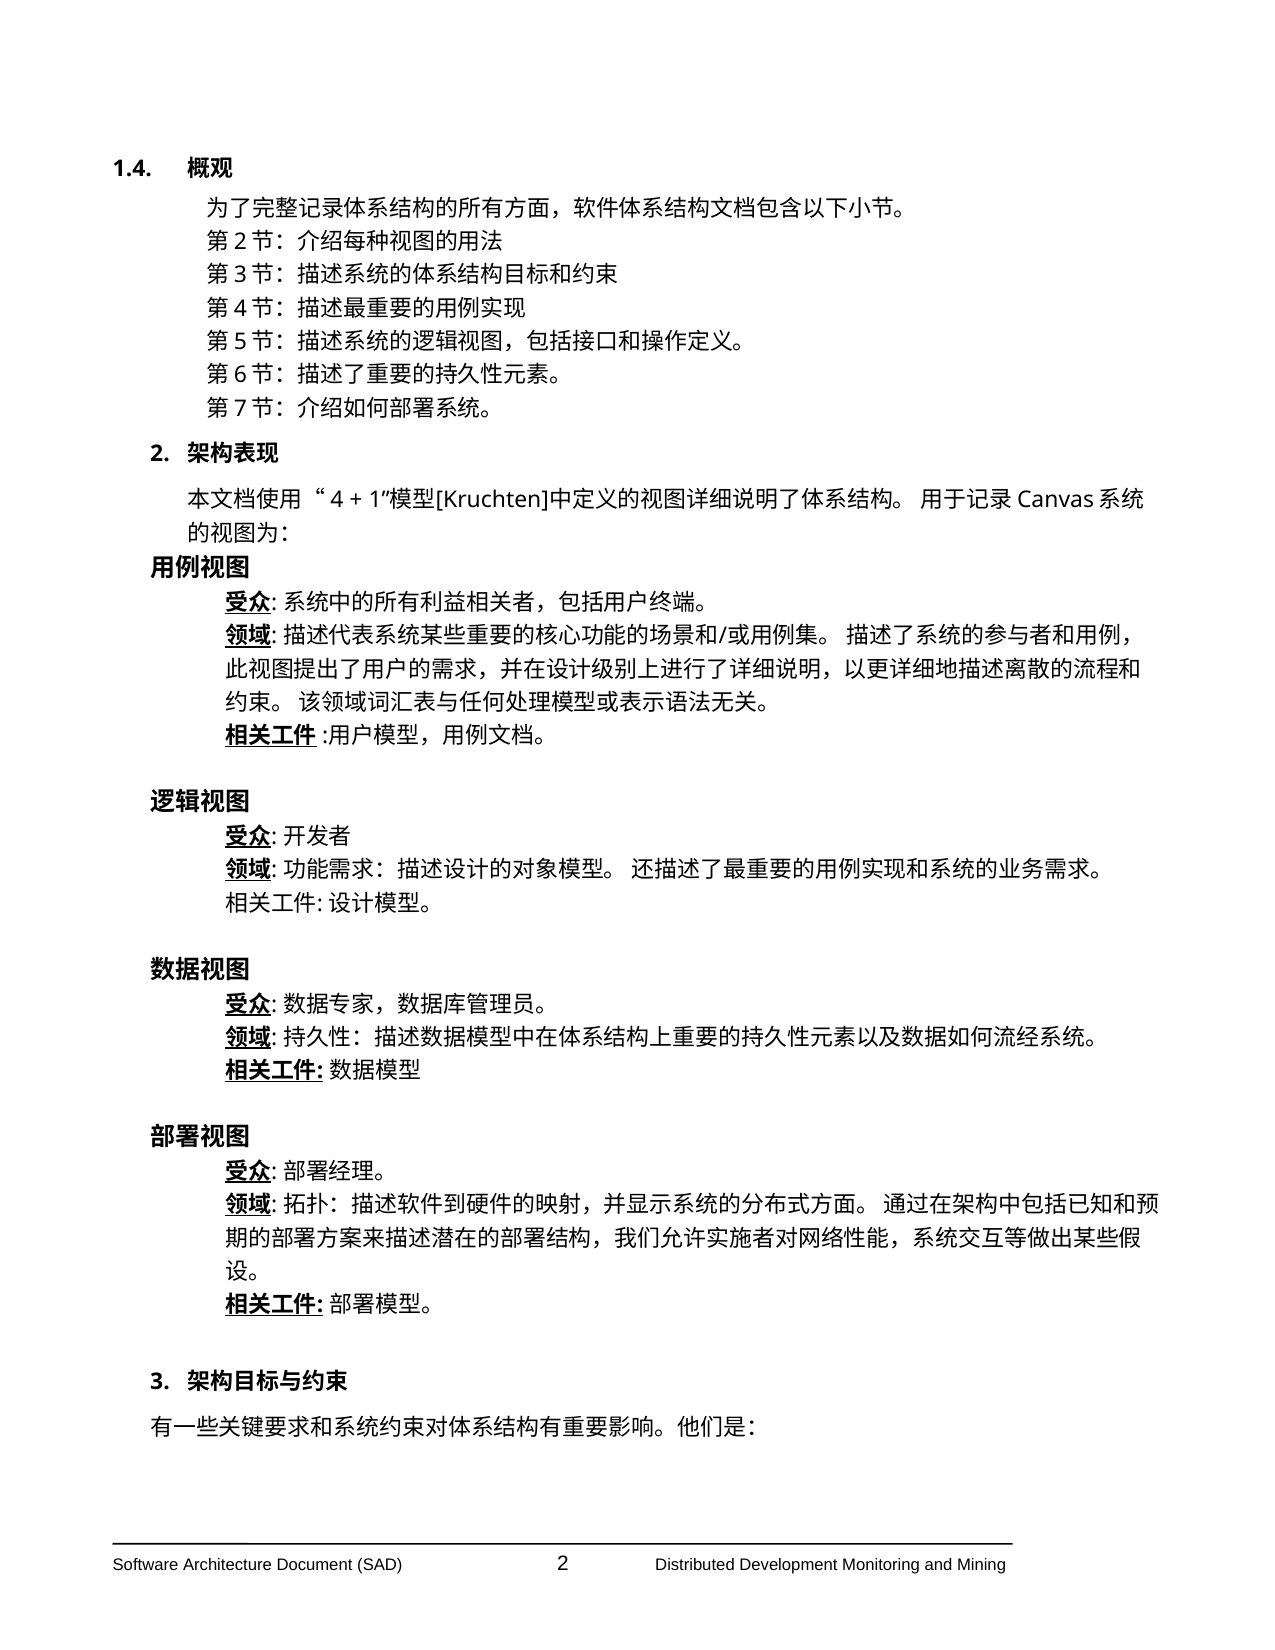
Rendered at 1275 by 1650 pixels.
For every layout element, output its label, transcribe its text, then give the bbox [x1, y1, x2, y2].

text 为了完整记录体系结构的所有方面，软件体系结构文档包含以下小节。 [206, 189, 1162, 223]
text 相关工件: 数据模型 [225, 1052, 1162, 1085]
text 受众: 部署经理。 [225, 1153, 1162, 1186]
text 有一些关键要求和系统约束对体系结构有重要影响。他们是： [150, 1409, 1162, 1442]
text 领域: 持久性：描述数据模型中在体系结构上重要的持久性元素以及数据如何流经系统。 [225, 1019, 1162, 1052]
text 第7节：介绍如何部署系统。 [206, 389, 1162, 423]
subtitle 架构目标与约束 [150, 1363, 1162, 1396]
text 逻辑视图 [150, 782, 1162, 818]
text 部署视图 [150, 1117, 1162, 1153]
text 受众: 数据专家，数据库管理员。 [225, 985, 1162, 1019]
text 相关工件: 部署模型。 [150, 1286, 1162, 1319]
text 领域: 拓扑：描述软件到硬件的映射，并显示系统的分布式方面。 通过在架构中包括已知和预期的部署方案来描述潜在的部署结构，我们允许实施者对网络性能，系统交互等做出某些假设。 [225, 1186, 1162, 1286]
subtitle 架构表现 [150, 435, 1162, 469]
subtitle 概观 [112, 150, 1162, 183]
text 受众: 开发者 [225, 818, 1162, 851]
text 领域: 描述代表系统某些重要的核心功能的场景和/或用例集。 描述了系统的参与者和用例，此视图提出了用户的需求，并在设计级别上进行了详细说明，以更详细地描述离散的流程和约束。 该领域词汇表与任何处理模型或表示语法无关。 [225, 617, 1162, 717]
text 领域: 功能需求：描述设计的对象模型。 还描述了最重要的用例实现和系统的业务需求。 [225, 851, 1162, 884]
text 第2节：介绍每种视图的用法 [206, 223, 1162, 256]
text 相关工件: 设计模型。 [225, 884, 1162, 918]
text 第4节：描述最重要的用例实现 [206, 289, 1162, 323]
text 用例视图 [150, 548, 1162, 584]
text 数据视图 [150, 949, 1162, 985]
text 受众: 系统中的所有利益相关者，包括用户终端。 [225, 584, 1162, 617]
text 第3节：描述系统的体系结构目标和约束 [206, 256, 1162, 289]
text 第6节：描述了重要的持久性元素。 [206, 356, 1162, 389]
text 本文档使用“ 4 + 1”模型[Kruchten]中定义的视图详细说明了体系结构。 用于记录Canvas系统的视图为： [187, 481, 1162, 548]
text 相关工件 :用户模型，用例文档。 [150, 717, 1162, 750]
text 第5节：描述系统的逻辑视图，包括接口和操作定义。 [206, 323, 1162, 356]
